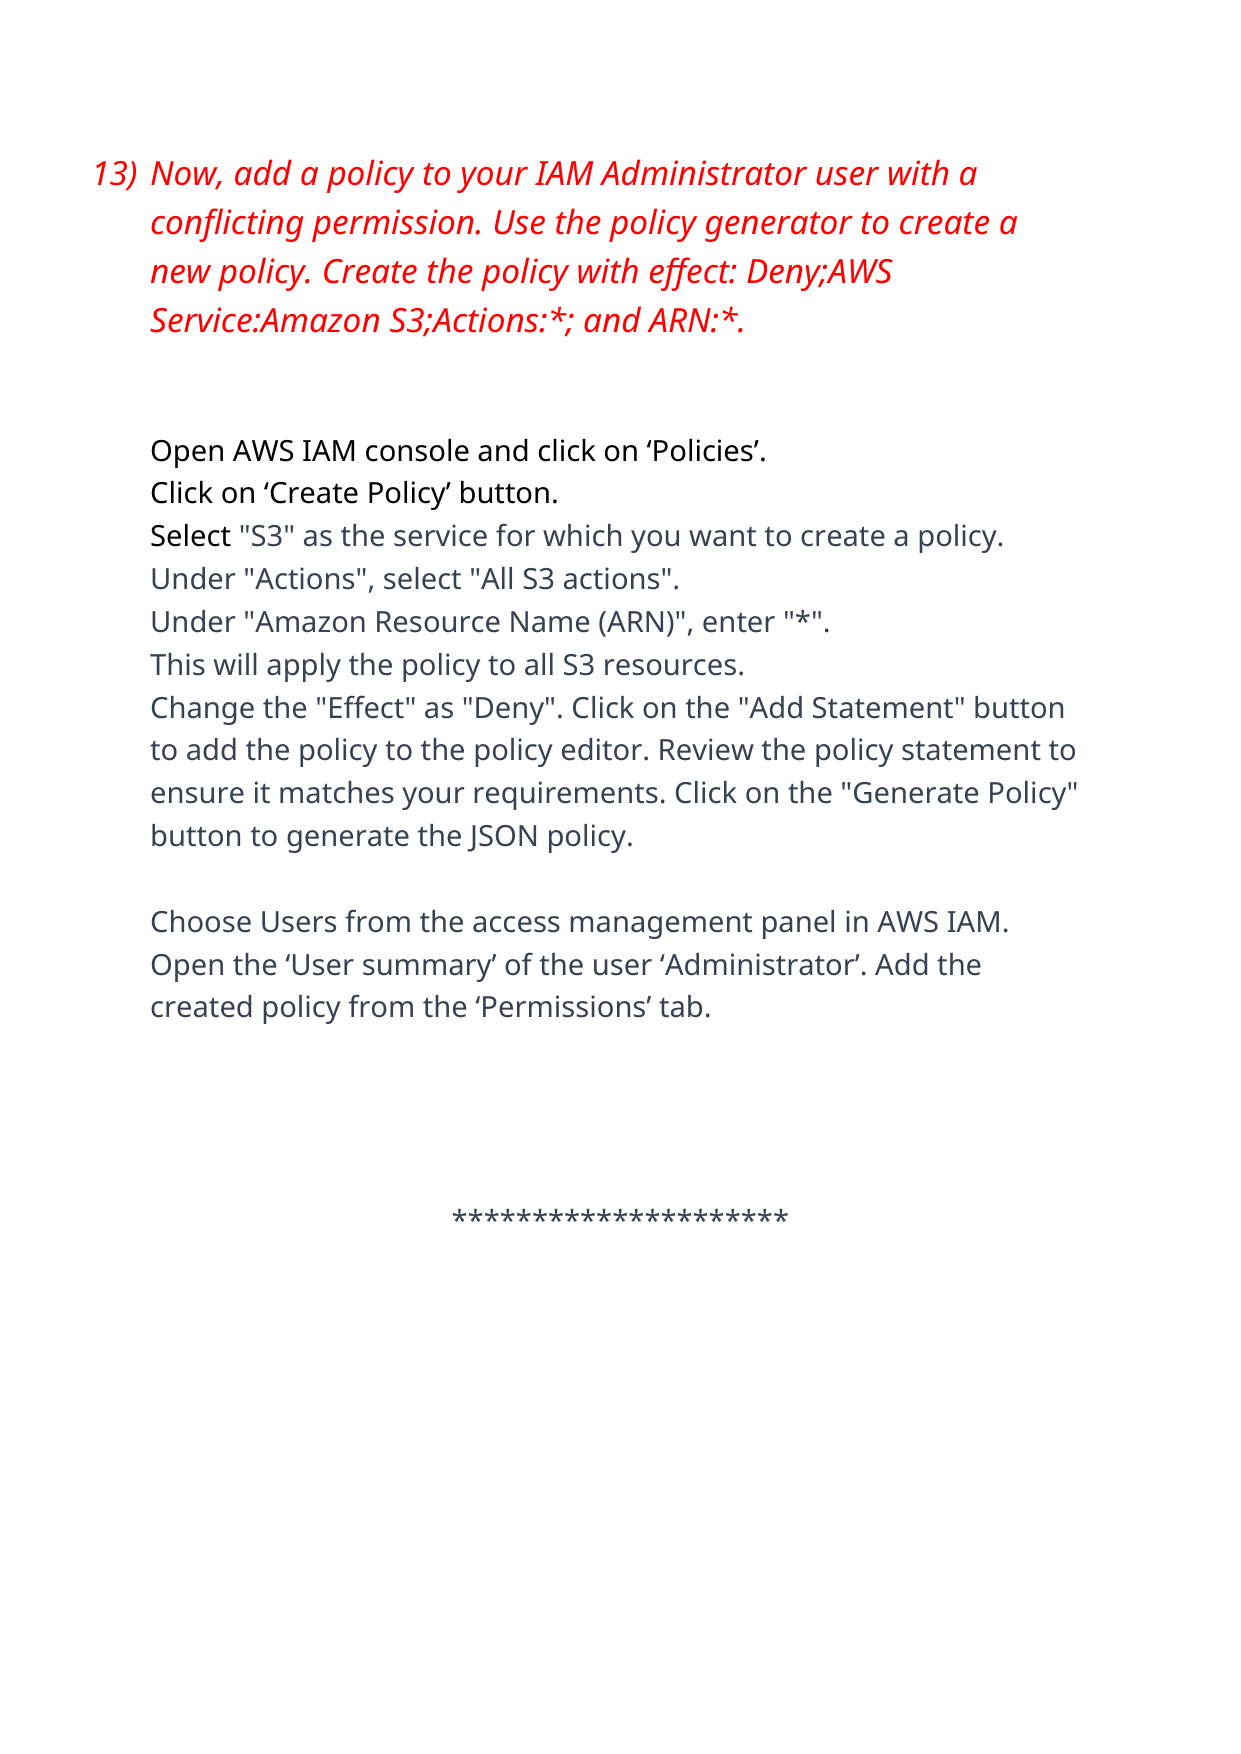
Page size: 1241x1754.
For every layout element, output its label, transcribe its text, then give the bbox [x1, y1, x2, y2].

list Choose Users from the access management panel in AWS IAM. Open the ‘User summary’ of the user ‘Administrator’. Add the created policy from the ‘Permissions’ tab. [150, 901, 1090, 1026]
list Select "S3" as the service for which you want to create a policy. Under "Actions", select "All S3 actions". [150, 516, 1090, 598]
list This will apply the policy to all S3 resources. [150, 644, 1090, 684]
list Under "Amazon Resource Name (ARN)", enter "*". [150, 601, 1090, 641]
list Now, add a policy to your IAM Administrator user with a conflicting permission. Use the policy generator to create a new policy. Create the policy with effect: Deny;AWS Service:Amazon S3;Actions:*; and ARN:*. [91, 150, 1090, 342]
list Click on ‘Create Policy’ button. [150, 473, 1090, 512]
list Open AWS IAM console and click on ‘Policies’. [150, 430, 1090, 470]
list Change the "Effect" as "Deny". Click on the "Add Statement" button to add the policy to the policy editor. Review the policy statement to ensure it matches your requirements. Click on the "Generate Policy" button to generate the JSON policy. [150, 687, 1090, 855]
list ********************* [150, 1201, 1090, 1240]
